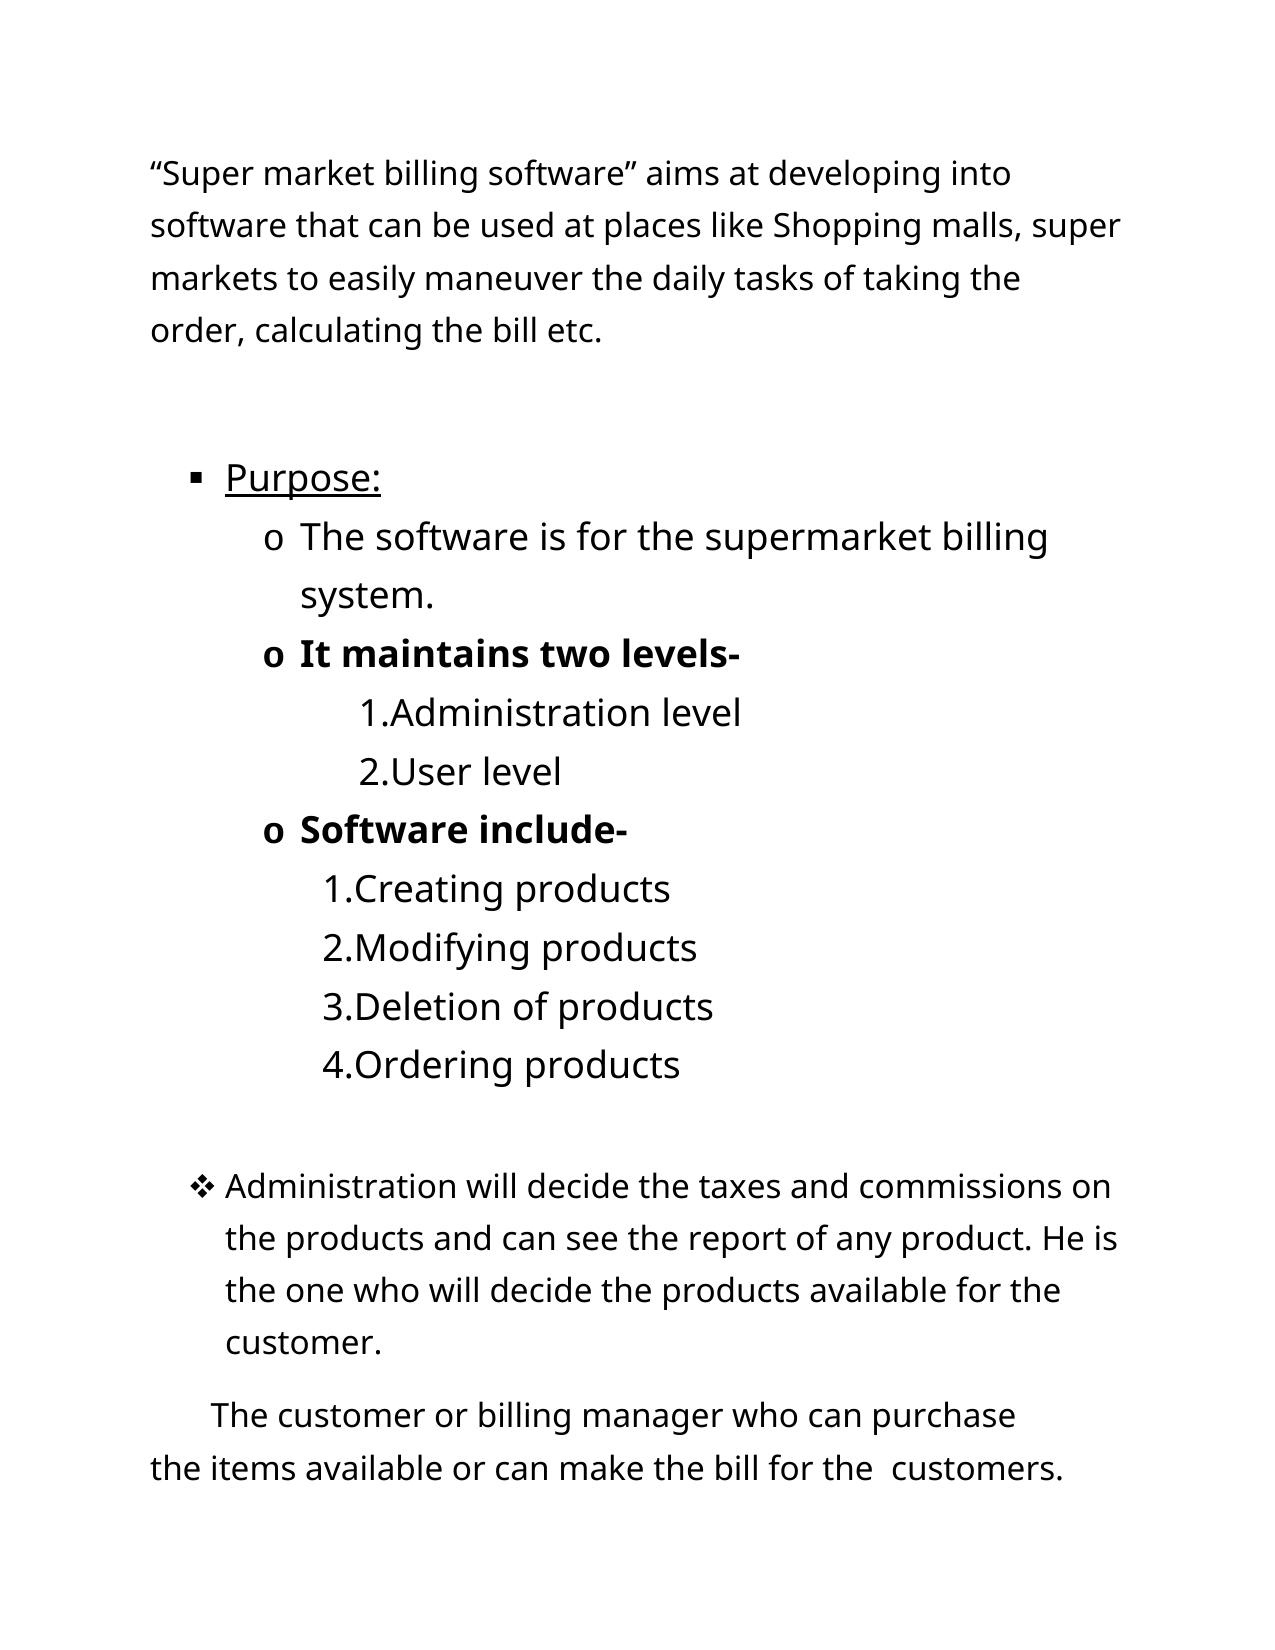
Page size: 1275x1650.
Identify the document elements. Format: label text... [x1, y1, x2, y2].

list 3.Deletion of products [225, 980, 1125, 1031]
list 1.Administration level [300, 686, 1125, 737]
list 4.Ordering products [225, 1039, 1125, 1090]
list Administration will decide the taxes and commissions on the products and can see the report of any product. He is the one who will decide the products available for the customer. [187, 1162, 1125, 1364]
list Purpose: [187, 451, 1125, 502]
list 2.Modifying products [225, 921, 1125, 972]
text “Super market billing software” aims at developing into software that can be used at places like Shopping malls, super markets to easily maneuver the daily tasks of taking the order, calculating the bill etc. [150, 150, 1125, 352]
list The software is for the supermarket billing system. [262, 510, 1125, 620]
text The customer or billing manager who can purchase the items available or can make the bill for the customers. [150, 1392, 1125, 1490]
list It maintains two levels- [262, 627, 1125, 679]
list 1.Creating products [225, 863, 1125, 914]
list Software include- [262, 804, 1125, 855]
list 2.User level [300, 745, 1125, 796]
